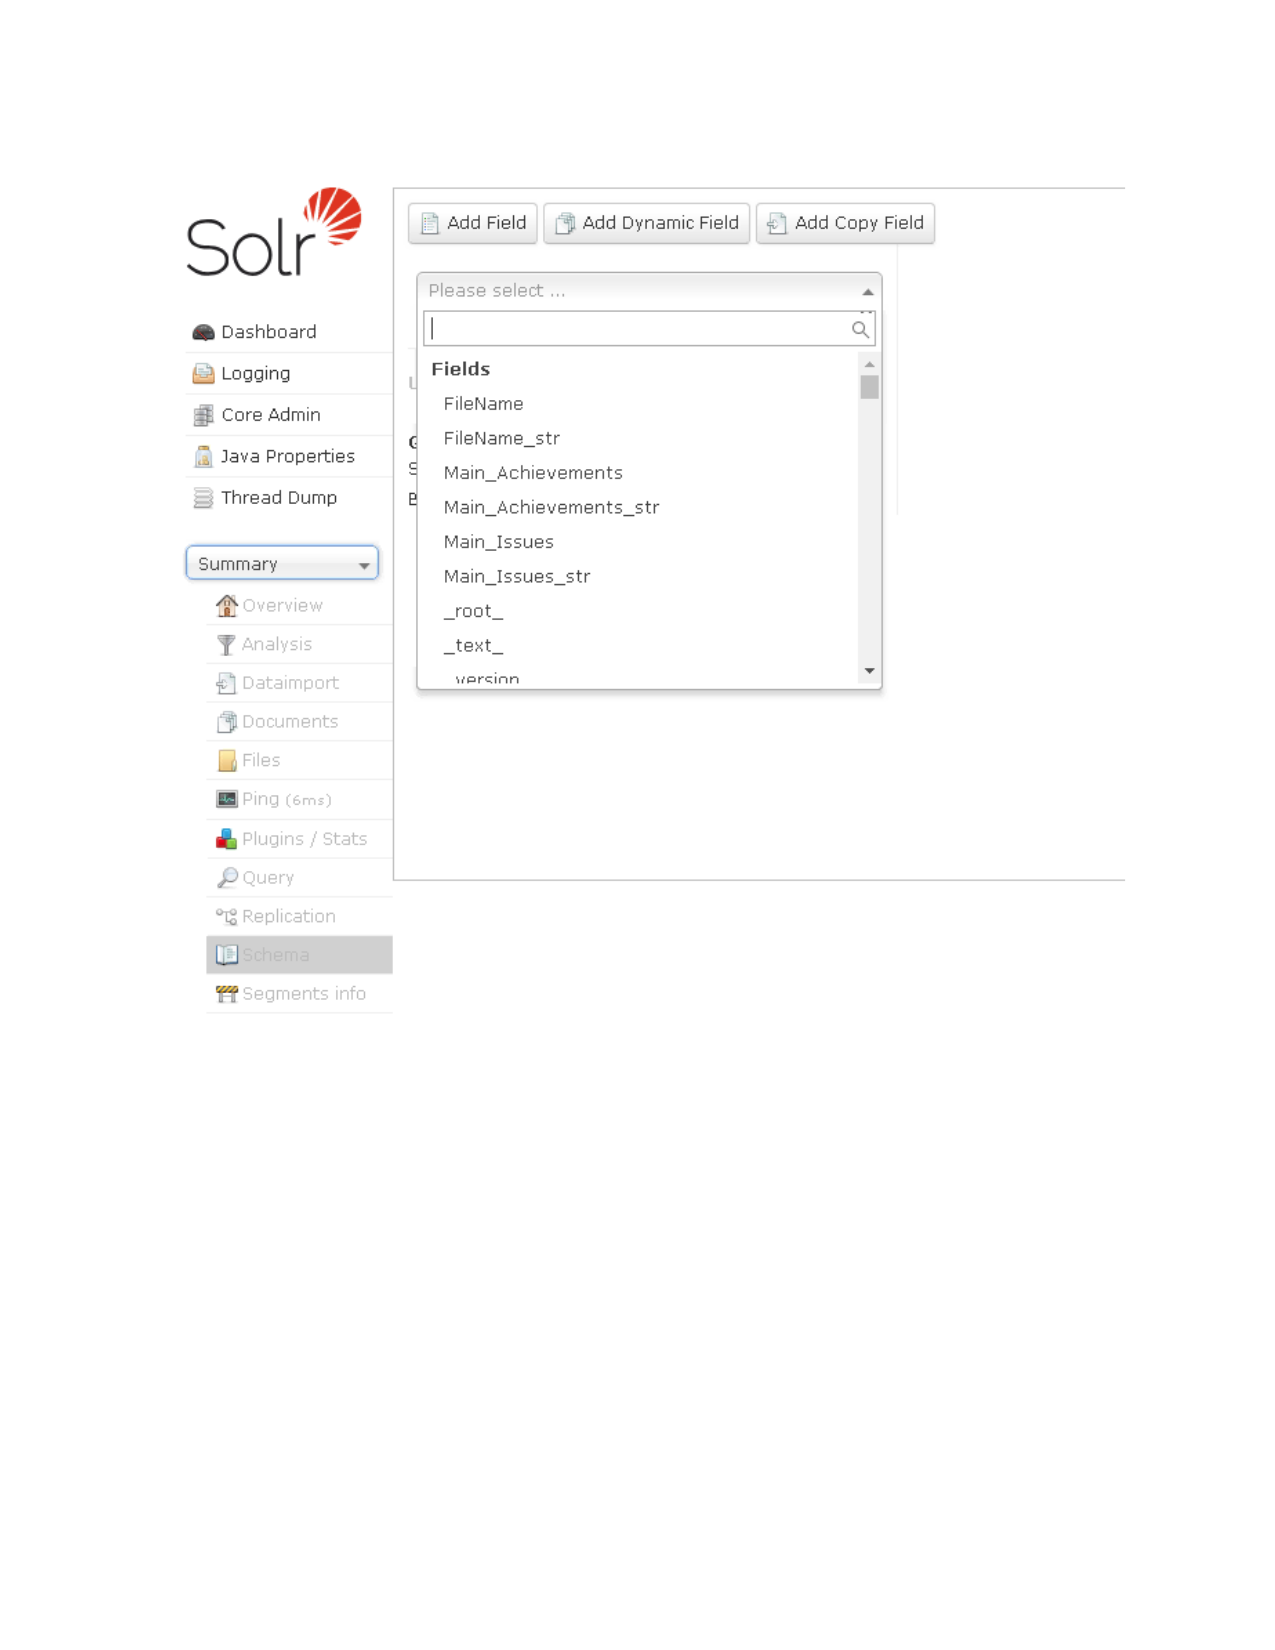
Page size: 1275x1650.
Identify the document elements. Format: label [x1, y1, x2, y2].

picture [150, 150, 1125, 1080]
